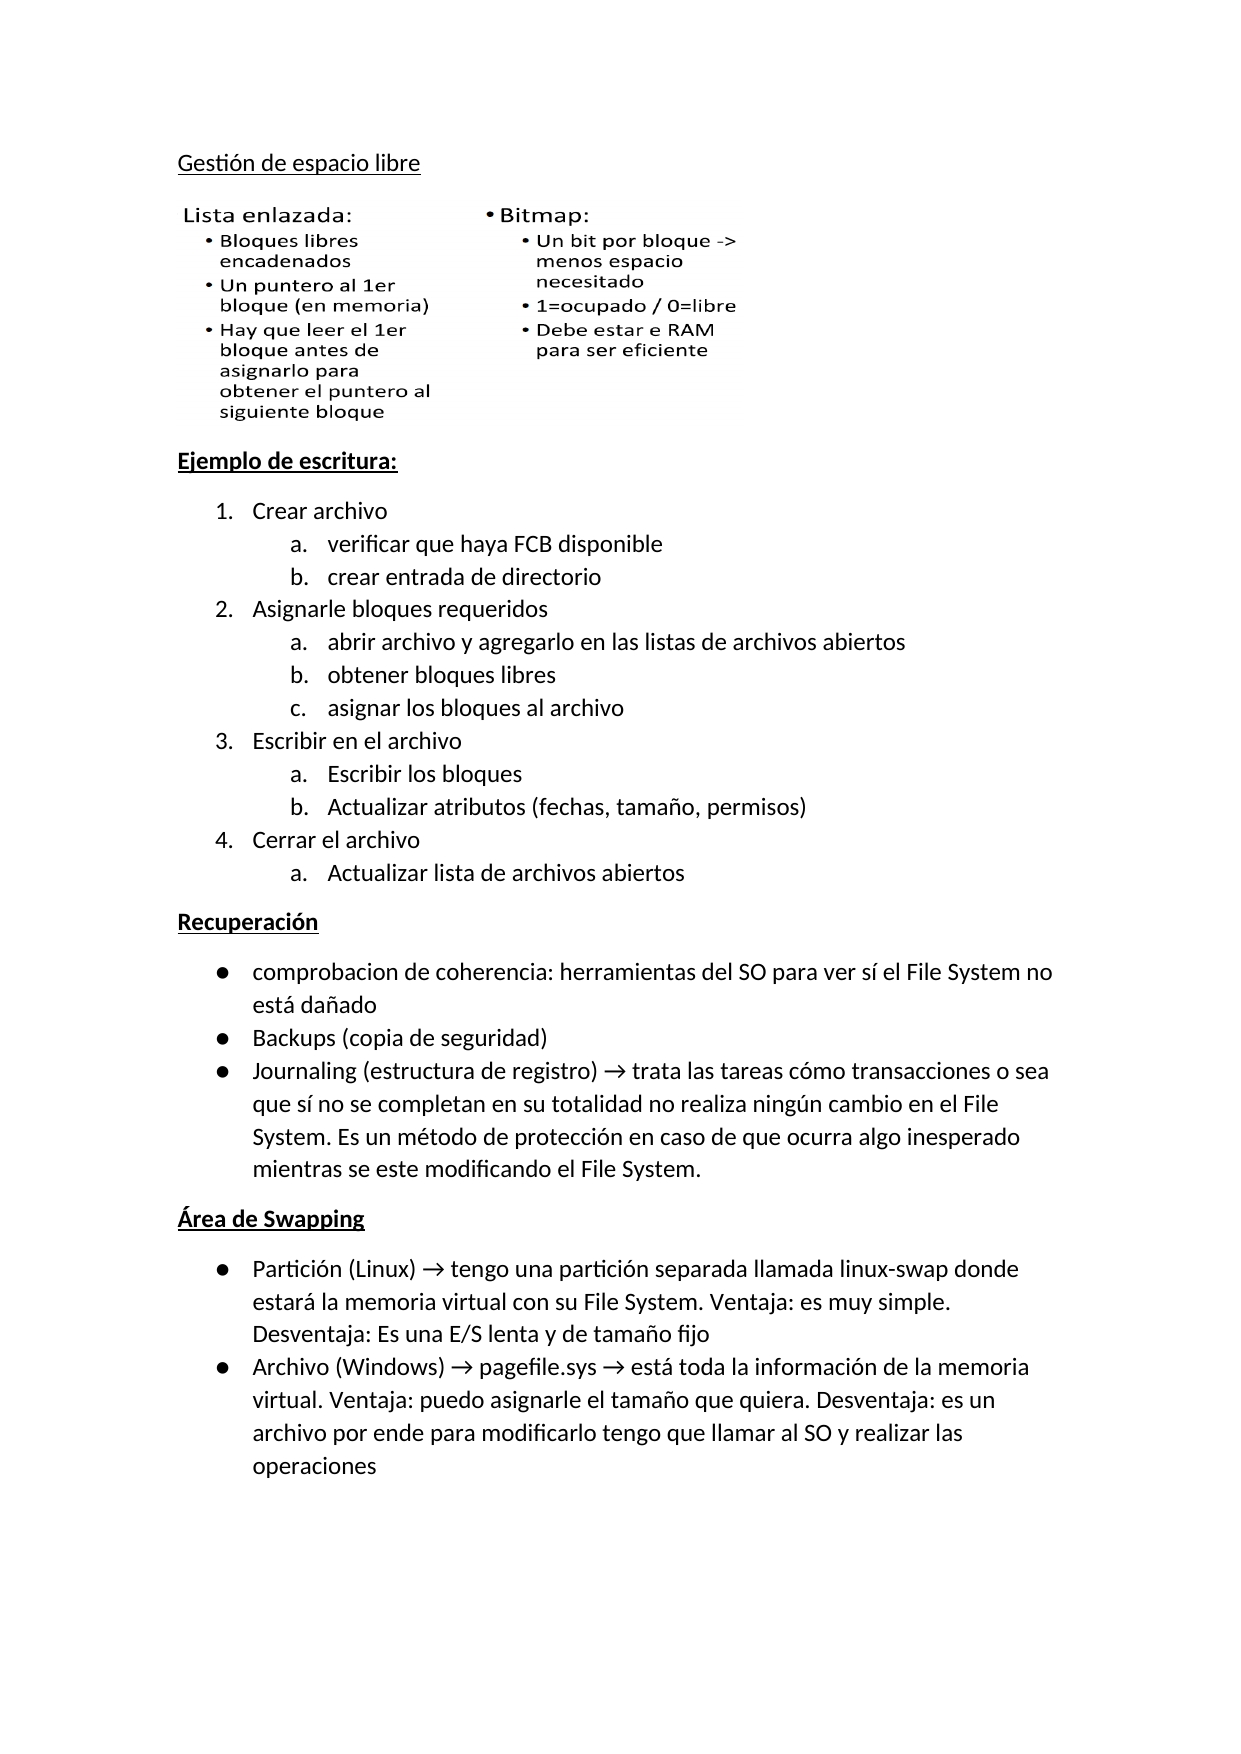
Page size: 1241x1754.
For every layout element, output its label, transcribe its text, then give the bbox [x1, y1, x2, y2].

text Recuperación [177, 906, 1063, 937]
list Escribir en el archivo [215, 725, 1063, 756]
list obtener bloques libres [290, 659, 1063, 690]
list crear entrada de directorio [290, 561, 1063, 591]
list Escribir los bloques [290, 758, 1063, 789]
list Backups (copia de seguridad) [215, 1022, 1063, 1052]
list abrir archivo y agregarlo en las listas de archivos abiertos [290, 626, 1063, 657]
list Crear archivo [215, 495, 1063, 525]
list Journaling (estructura de registro) → trata las tareas cómo transacciones o sea que sí no se completan en su totalidad no realiza ningún cambio en el File System. Es un método de protección en caso de que ocurra algo inesperado mientras se este modificando el File System. [215, 1055, 1063, 1184]
list asignar los bloques al archivo [290, 692, 1063, 723]
list verificar que haya FCB disponible [290, 528, 1063, 558]
list Partición (Linux) → tengo una partición separada llamada linux-swap donde estará la memoria virtual con su File System. Ventaja: es muy simple. Desventaja: Es una E/S lenta y de tamaño fijo [215, 1253, 1063, 1349]
picture [177, 197, 742, 427]
list Cerrar el archivo [215, 824, 1063, 854]
list Actualizar atributos (fechas, tamaño, permisos) [290, 791, 1063, 822]
list Asignarle bloques requeridos [215, 593, 1063, 624]
text Área de Swapping [177, 1203, 1063, 1234]
list comprobacion de coherencia: herramientas del SO para ver sí el File System no está dañado [215, 956, 1063, 1019]
list Archivo (Windows) → pagefile.sys → está toda la información de la memoria virtual. Ventaja: puedo asignarle el tamaño que quiera. Desventaja: es un archivo por ende para modificarlo tengo que llamar al SO y realizar las operaciones [215, 1351, 1063, 1481]
list Actualizar lista de archivos abiertos [290, 857, 1063, 887]
text Gestión de espacio libre [177, 148, 1063, 178]
text Ejemplo de escritura: [177, 445, 1063, 476]
